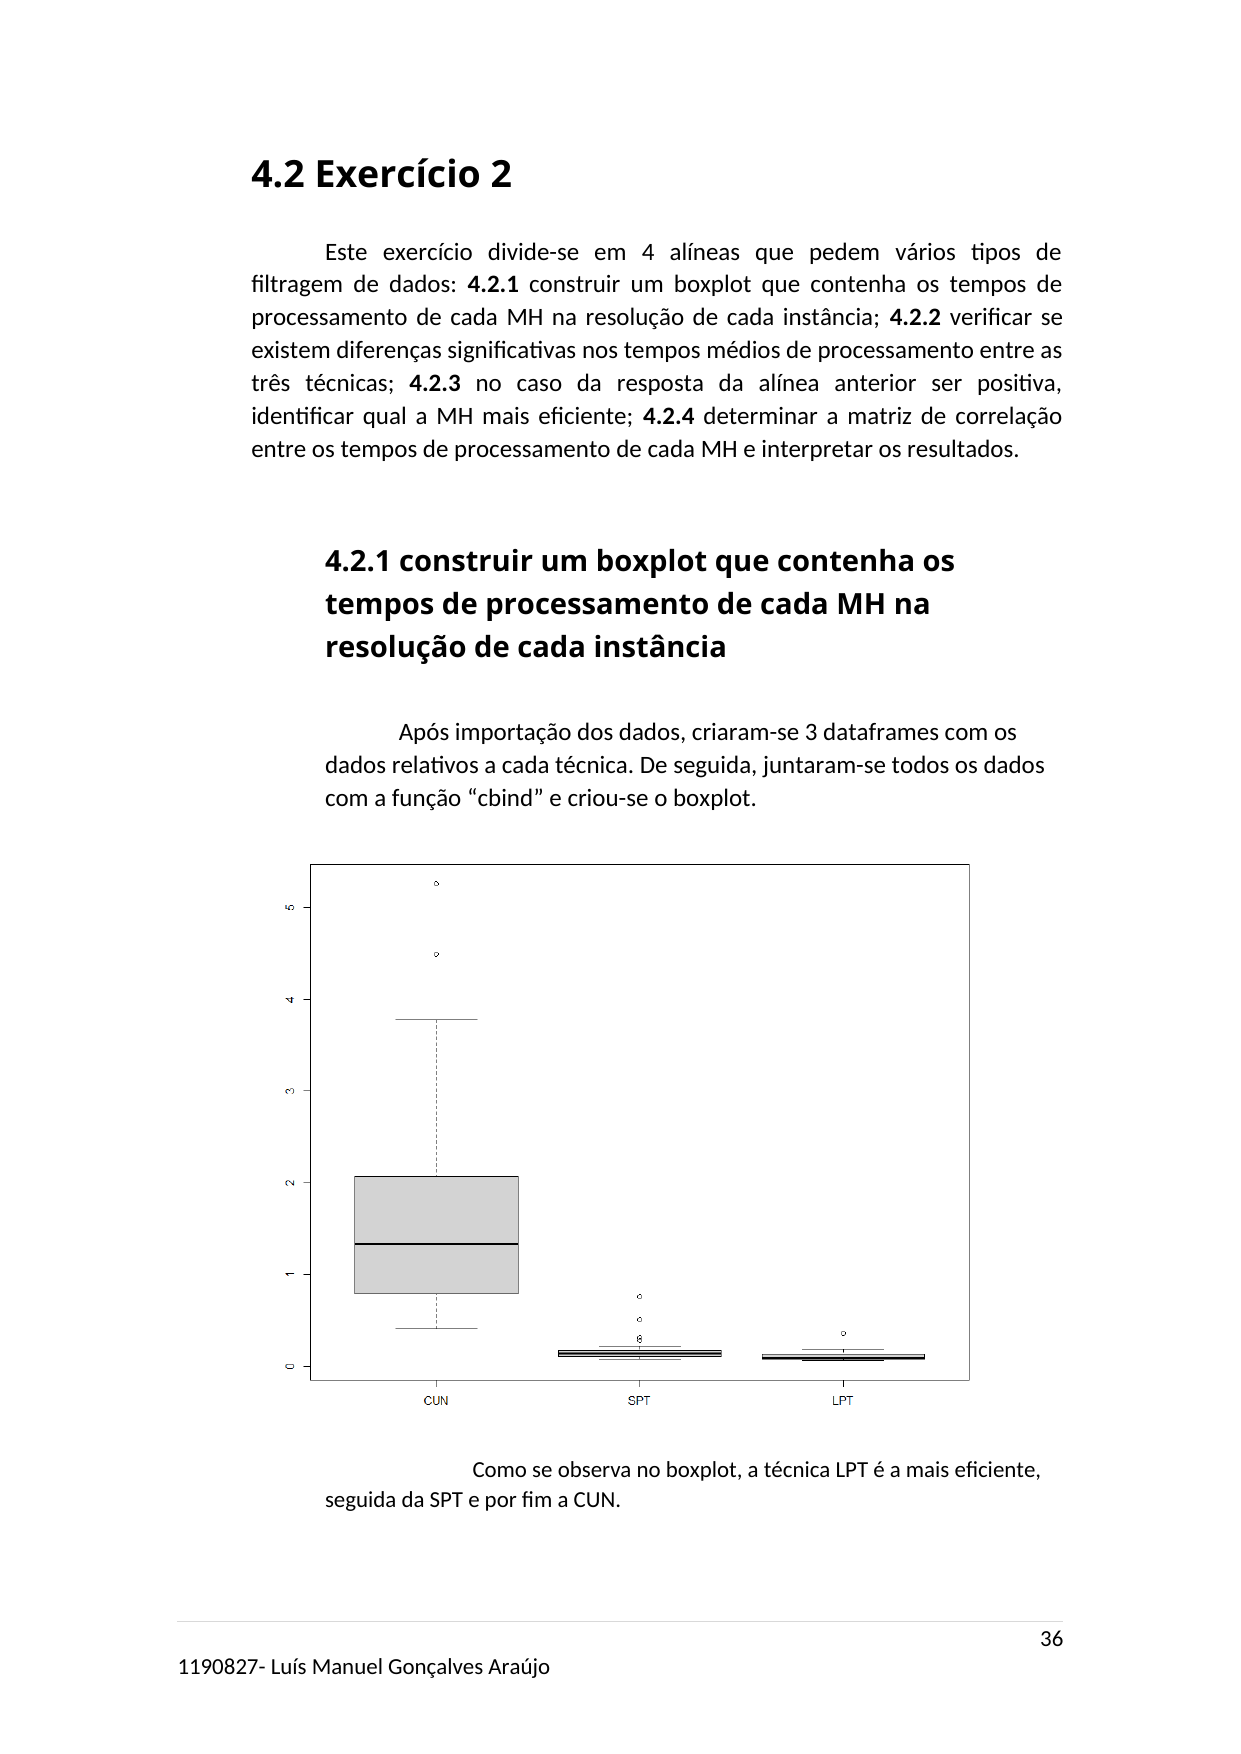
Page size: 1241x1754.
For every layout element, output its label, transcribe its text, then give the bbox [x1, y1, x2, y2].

subtitle 4.2.1 construir um boxplot que contenha os tempos de processamento de cada MH na resolução de cada instância [325, 541, 1063, 666]
subtitle 4.2 Exercício 2 [177, 148, 1063, 199]
text Como se observa no boxplot, a técnica LPT é a mais eficiente, seguida da SPT e por fim a CUN. [325, 1397, 1063, 1513]
picture [260, 832, 980, 1434]
text Após importação dos dados, criaram-se 3 dataframes com os dados relativos a cada técnica. De seguida, juntaram-se todos os dados com a função “cbind” e criou-se o boxplot. [325, 716, 1063, 812]
list Este exercício divide-se em 4 alíneas que pedem vários tipos de filtragem de dados: 4.2.1 construir um boxplot que contenha os tempos de processamento de cada MH na resolução de cada instância; 4.2.2 verificar se existem diferenças significativas nos tempos médios de processamento entre as três técnicas; 4.2.3 no caso da resposta da alínea anterior ser positiva, identificar qual a MH mais eficiente; 4.2.4 determinar a matriz de correlação entre os tempos de processamento de cada MH e interpretar os resultados. [251, 236, 1063, 464]
